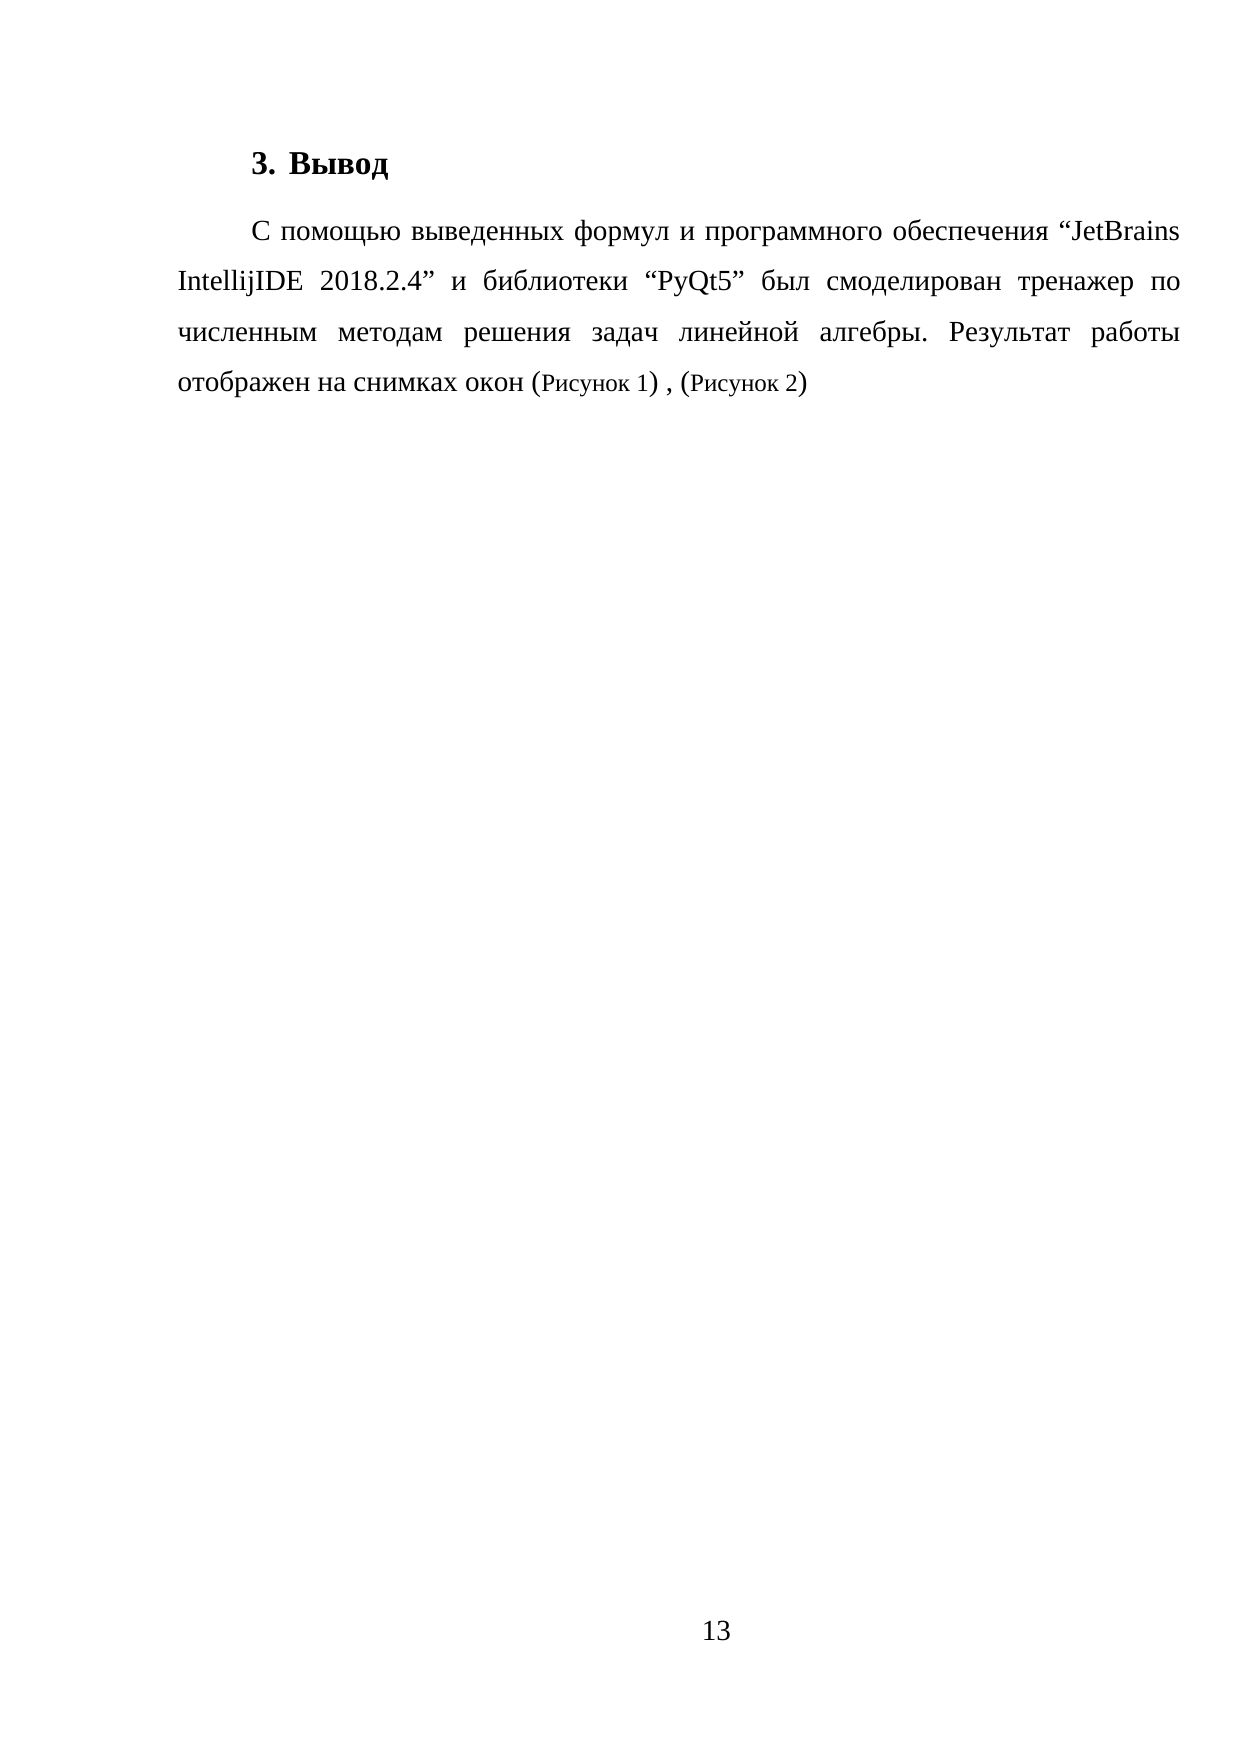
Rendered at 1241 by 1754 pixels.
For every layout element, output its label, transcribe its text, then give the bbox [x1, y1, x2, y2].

text С помощью выведенных формул и программного обеспечения “JetBrains IntellijIDE 2018.2.4” и библиотеки “PyQt5” был смоделирован тренажер по численным методам решения задач линейной алгебры. Результат работы отображен на снимках окон (Рисунок 1) , (Рисунок 2) [177, 213, 1181, 398]
subtitle Вывод [251, 143, 1181, 181]
